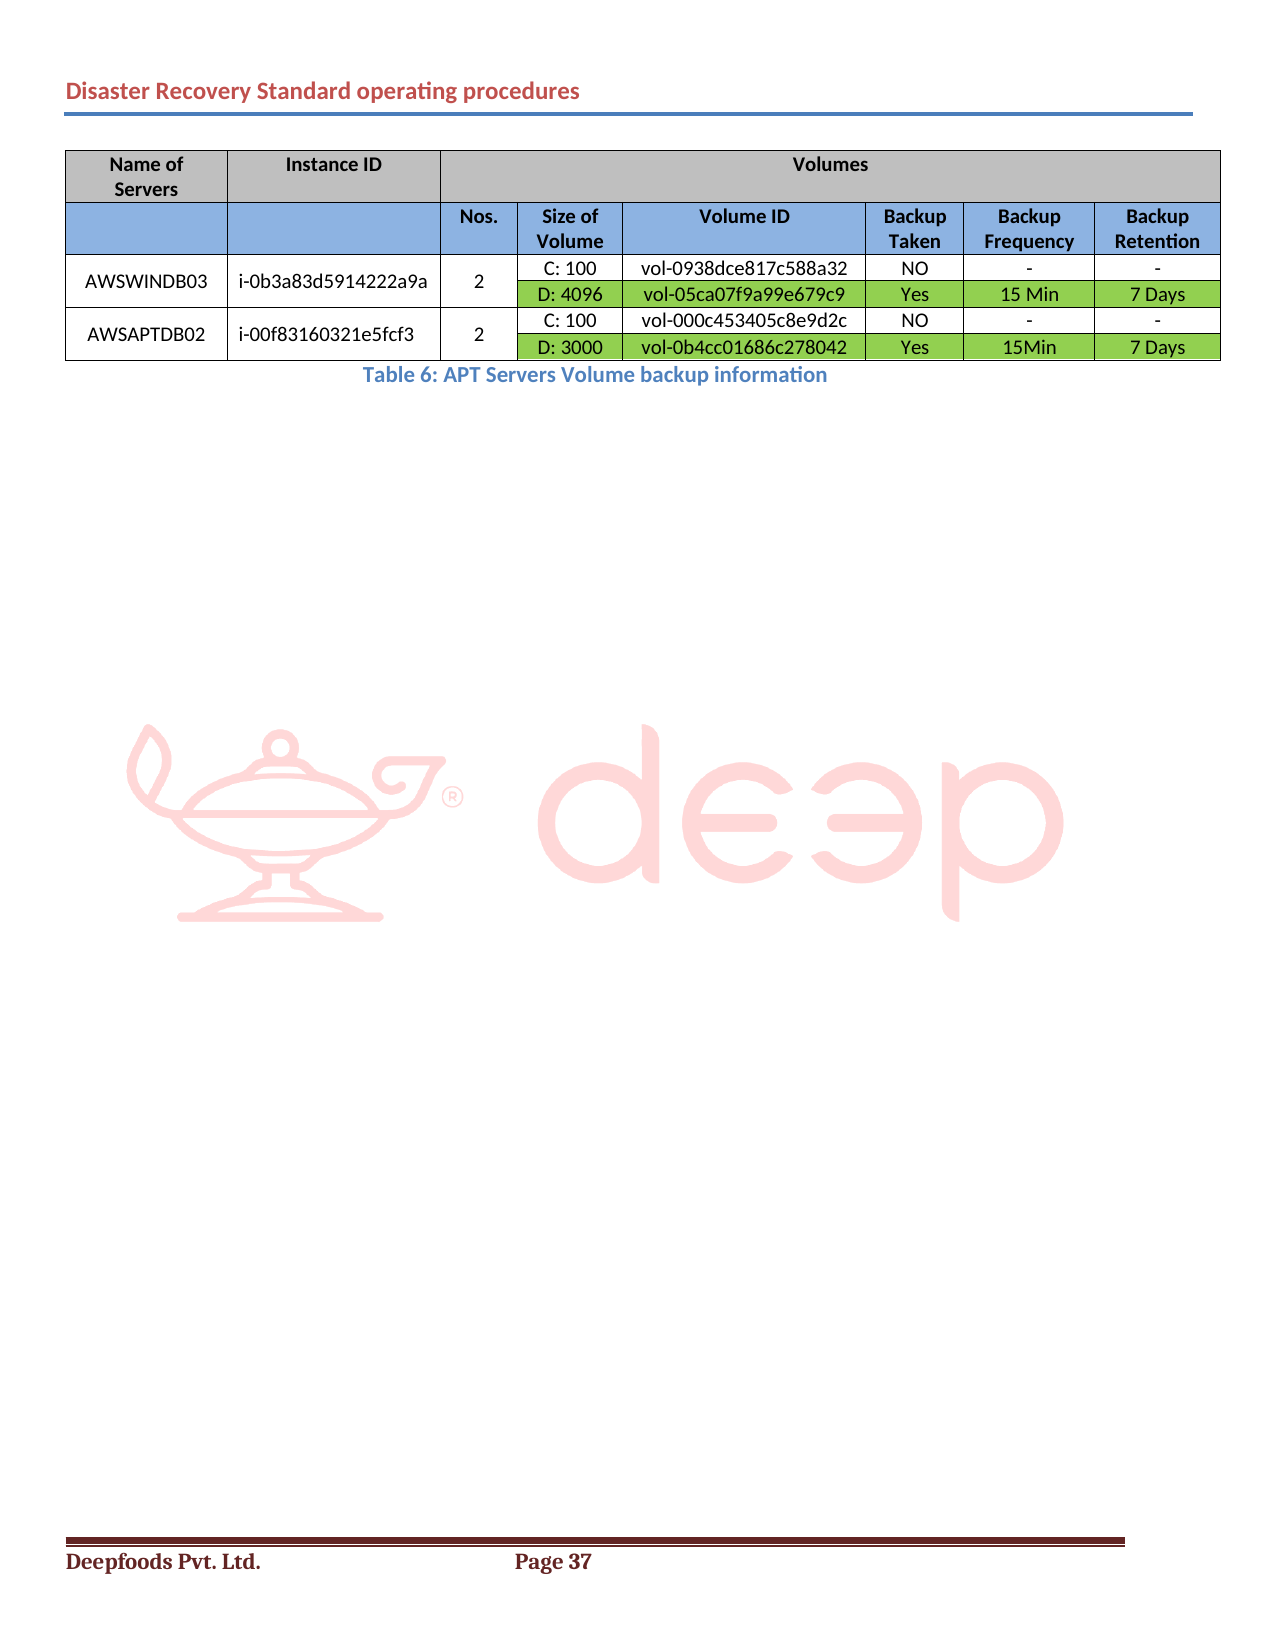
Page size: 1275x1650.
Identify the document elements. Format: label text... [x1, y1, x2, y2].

table_cell [228, 203, 440, 254]
table_cell 15 Min [964, 281, 1094, 307]
table_cell 15Min [964, 334, 1094, 359]
table_header Name of Servers [66, 151, 227, 202]
table_cell D: 3000 [518, 334, 622, 359]
table_cell vol-05ca07f9a99e679c9 [623, 281, 865, 307]
table_cell 7 Days [1095, 281, 1220, 307]
table_cell vol-0938dce817c588a32 [623, 255, 865, 280]
table_cell Yes [866, 334, 963, 359]
table_cell Volume ID [623, 203, 865, 254]
table_cell - [1095, 255, 1220, 280]
table_cell vol-000c453405c8e9d2c [623, 308, 865, 333]
table_cell 7 Days [1095, 334, 1220, 359]
table_cell Yes [866, 281, 963, 307]
table_cell Size of Volume [518, 203, 622, 254]
table_cell Nos. [441, 203, 517, 254]
table_cell AWSAPTDB02 [66, 308, 227, 359]
table_cell C: 100 [518, 308, 622, 333]
table_cell - [964, 308, 1094, 333]
table_cell - [1095, 308, 1220, 333]
table_cell NO [866, 255, 963, 280]
table_cell 2 [441, 255, 517, 307]
table_cell Backup Taken [866, 203, 963, 254]
table_cell D: 4096 [518, 281, 622, 307]
table_cell Backup Retention [1095, 203, 1220, 254]
table_cell i-0b3a83d5914222a9a [228, 255, 440, 307]
table_cell Backup Frequency [964, 203, 1094, 254]
text Table 6: APT Servers Volume backup information [66, 361, 1125, 389]
table_cell NO [866, 308, 963, 333]
table_cell - [964, 255, 1094, 280]
table_cell C: 100 [518, 255, 622, 280]
table_header Volumes [441, 151, 1220, 202]
table_cell [66, 203, 227, 254]
table_cell 2 [441, 308, 517, 359]
table_cell AWSWINDB03 [66, 255, 227, 307]
table_cell i-00f83160321e5fcf3 [228, 308, 440, 359]
table_cell vol-0b4cc01686c278042 [623, 334, 865, 359]
table_header Instance ID [228, 151, 440, 202]
